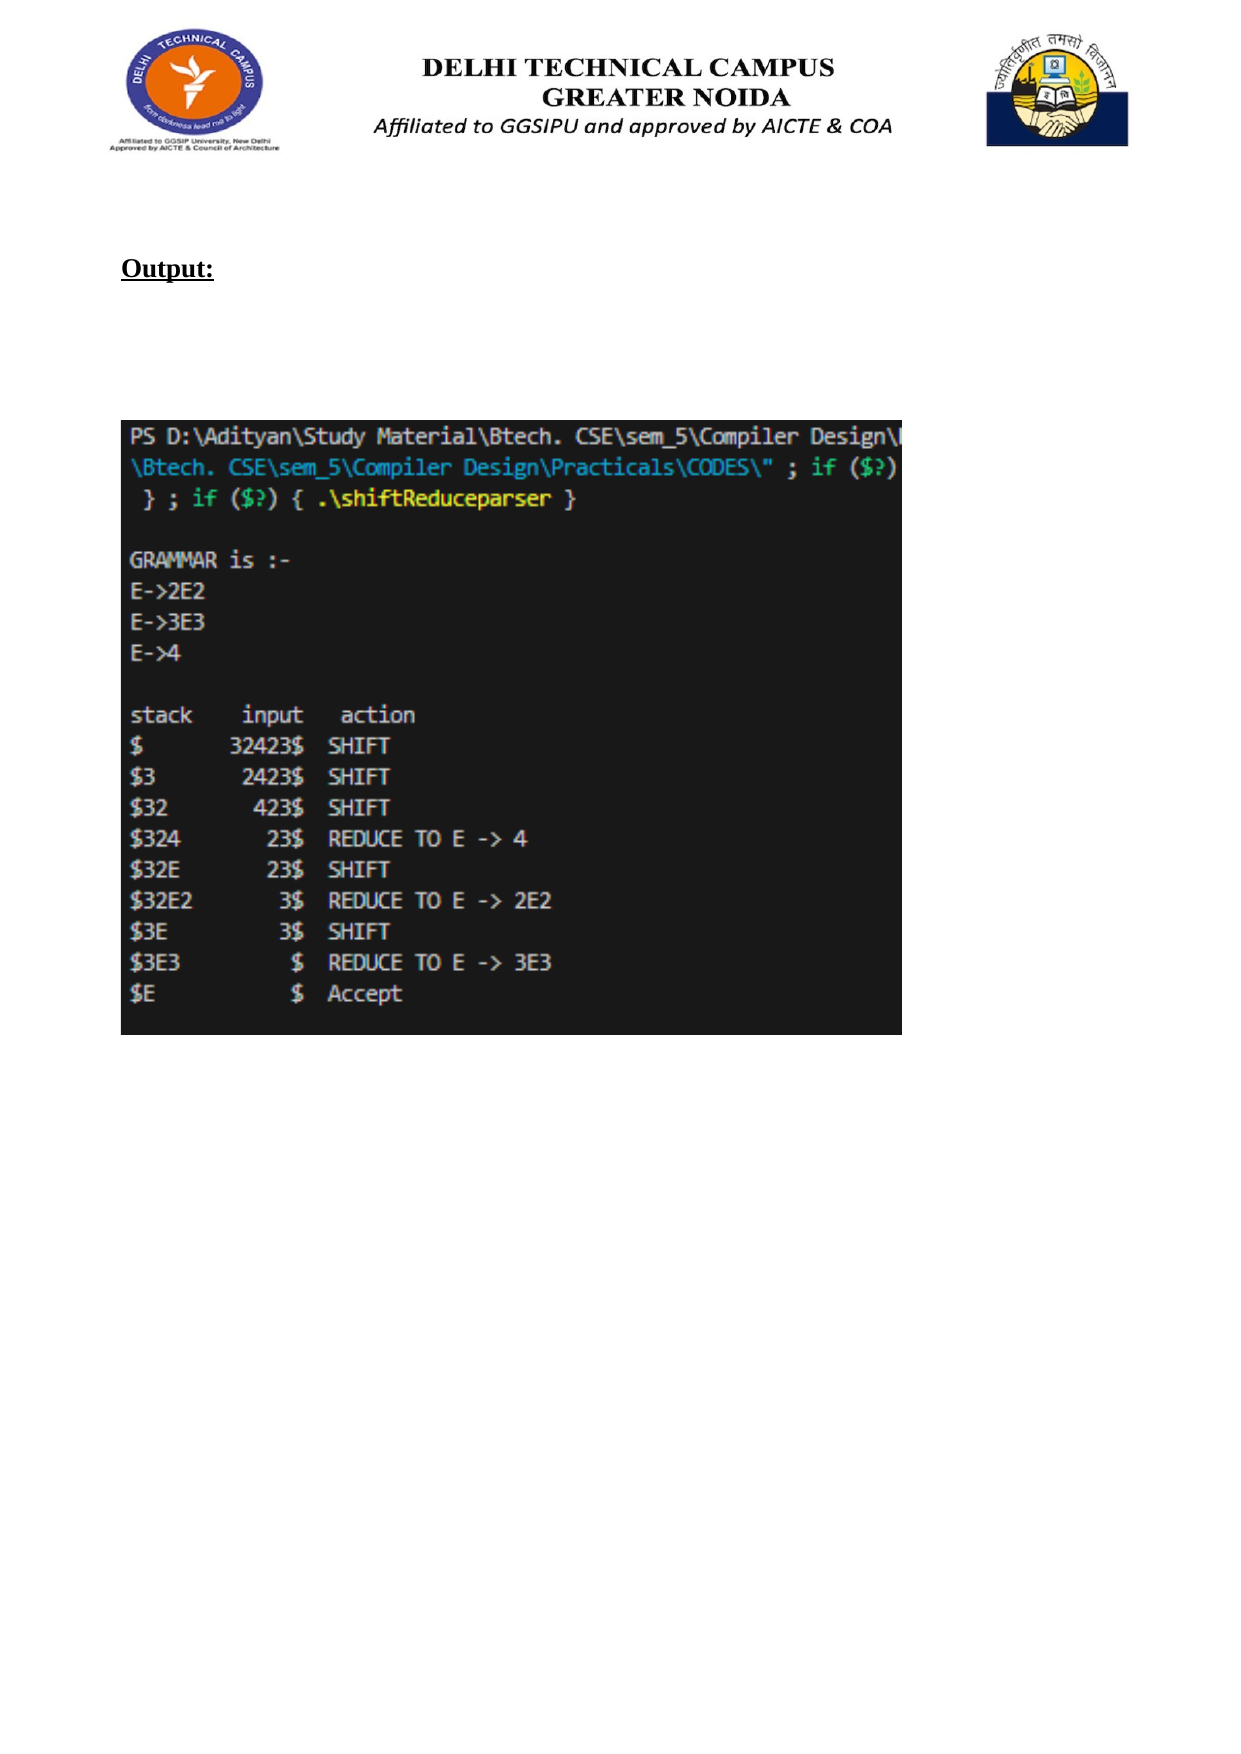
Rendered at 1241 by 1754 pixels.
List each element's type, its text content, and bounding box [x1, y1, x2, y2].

picture [120, 420, 902, 1035]
picture [107, 17, 1133, 154]
text Output: [121, 252, 1113, 283]
